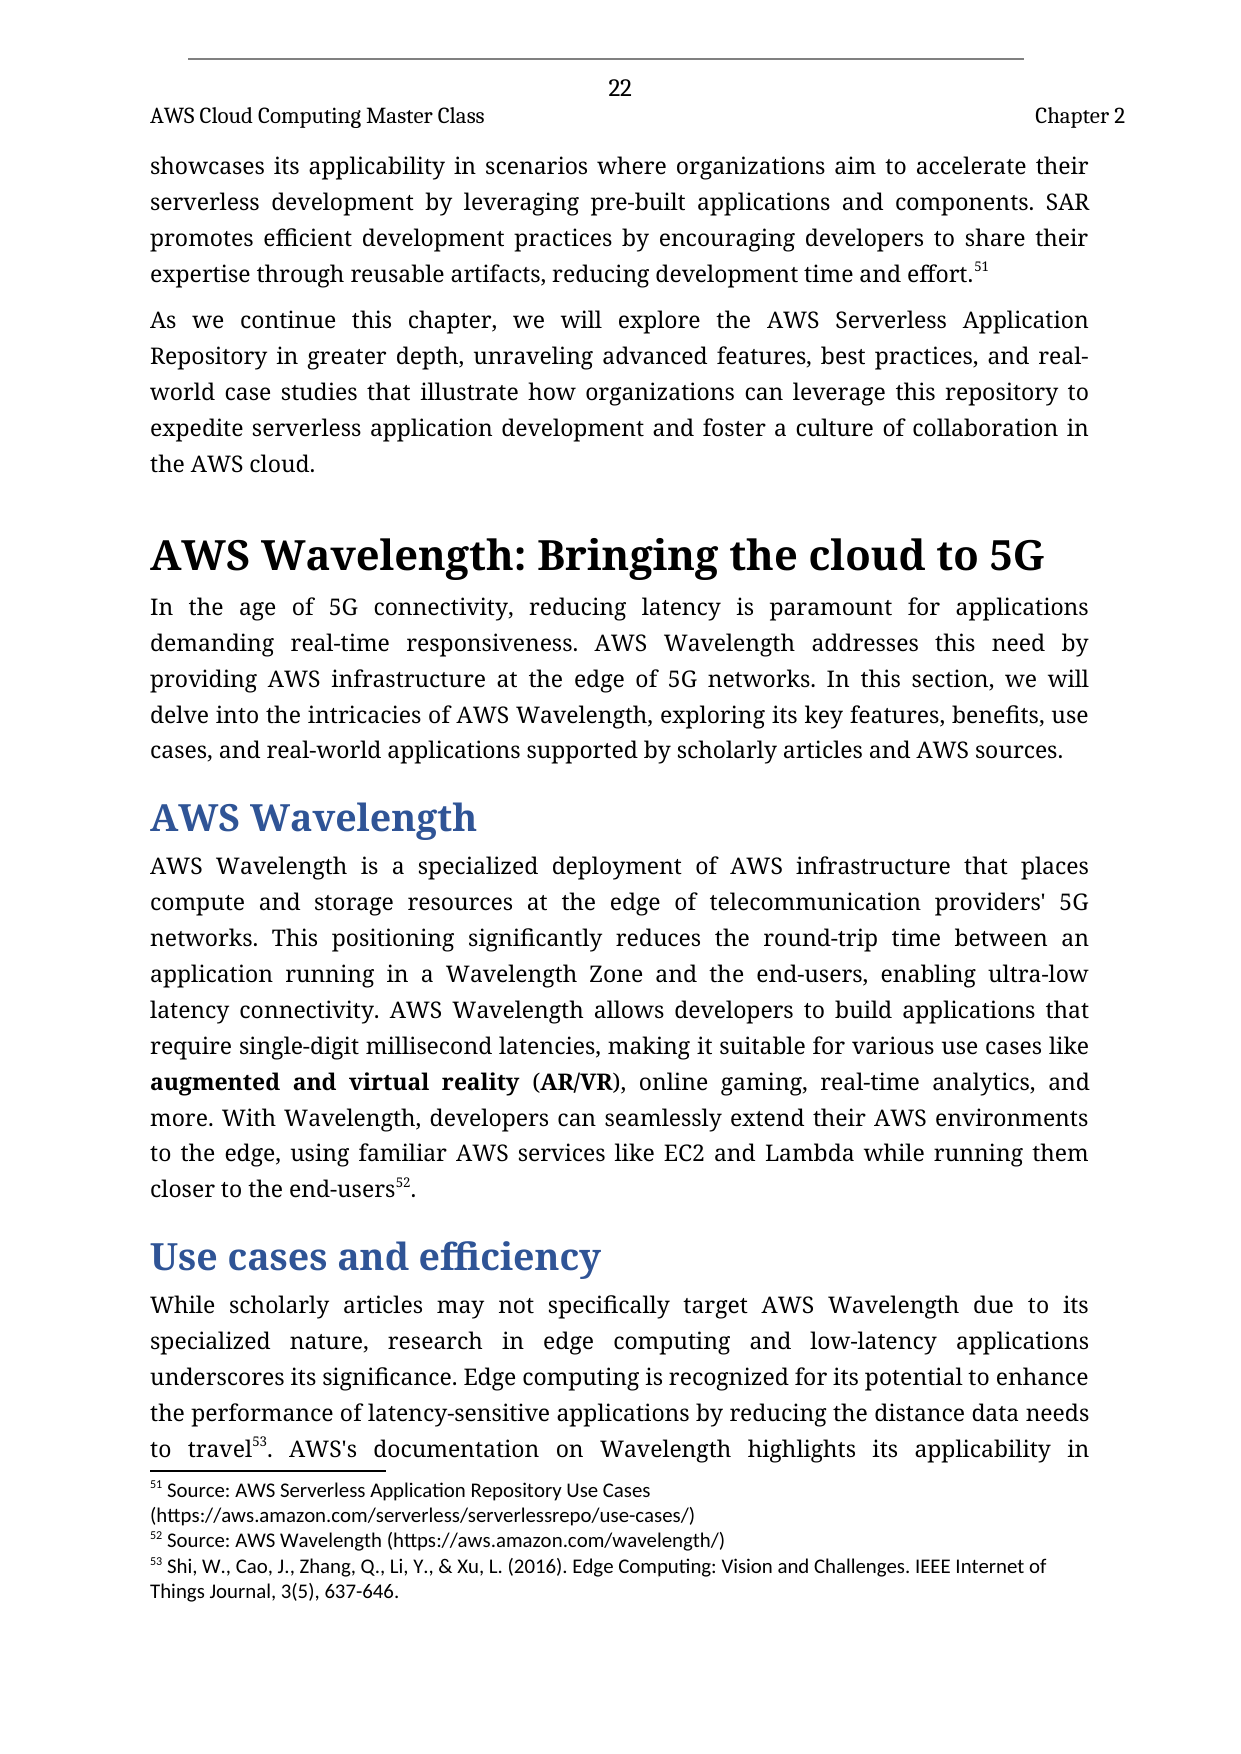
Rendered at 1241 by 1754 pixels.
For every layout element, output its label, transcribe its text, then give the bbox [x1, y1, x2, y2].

text AWS Wavelength is a specialized deployment of AWS infrastructure that places compute and storage resources at the edge of telecommunication providers' 5G networks. This positioning significantly reduces the round-trip time between an application running in a Wavelength Zone and the end-users, enabling ultra-low latency connectivity. AWS Wavelength allows developers to build applications that require single-digit millisecond latencies, making it suitable for various use cases like augmented and virtual reality (AR/VR), online gaming, real-time analytics, and more. With Wavelength, developers can seamlessly extend their AWS environments to the edge, using familiar AWS services like EC2 and Lambda while running them closer to the end-users. [150, 850, 1090, 1204]
text In the age of 5G connectivity, reducing latency is paramount for applications demanding real-time responsiveness. AWS Wavelength addresses this need by providing AWS infrastructure at the edge of 5G networks. In this section, we will delve into the intricacies of AWS Wavelength, exploring its key features, benefits, use cases, and real-world applications supported by scholarly articles and AWS sources. [150, 591, 1090, 766]
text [150, 150, 1090, 289]
subtitle AWS Wavelength [150, 791, 1090, 842]
text As we continue this chapter, we will explore the AWS Serverless Application Repository in greater depth, unraveling advanced features, best practices, and real-world case studies that illustrate how organizations can leverage this repository to expedite serverless application development and foster a culture of collaboration in the AWS cloud. [150, 304, 1090, 479]
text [150, 1289, 1090, 1464]
subtitle AWS Wavelength: Bringing the cloud to 5G [150, 526, 1090, 582]
subtitle Use cases and efficiency [150, 1230, 1090, 1281]
